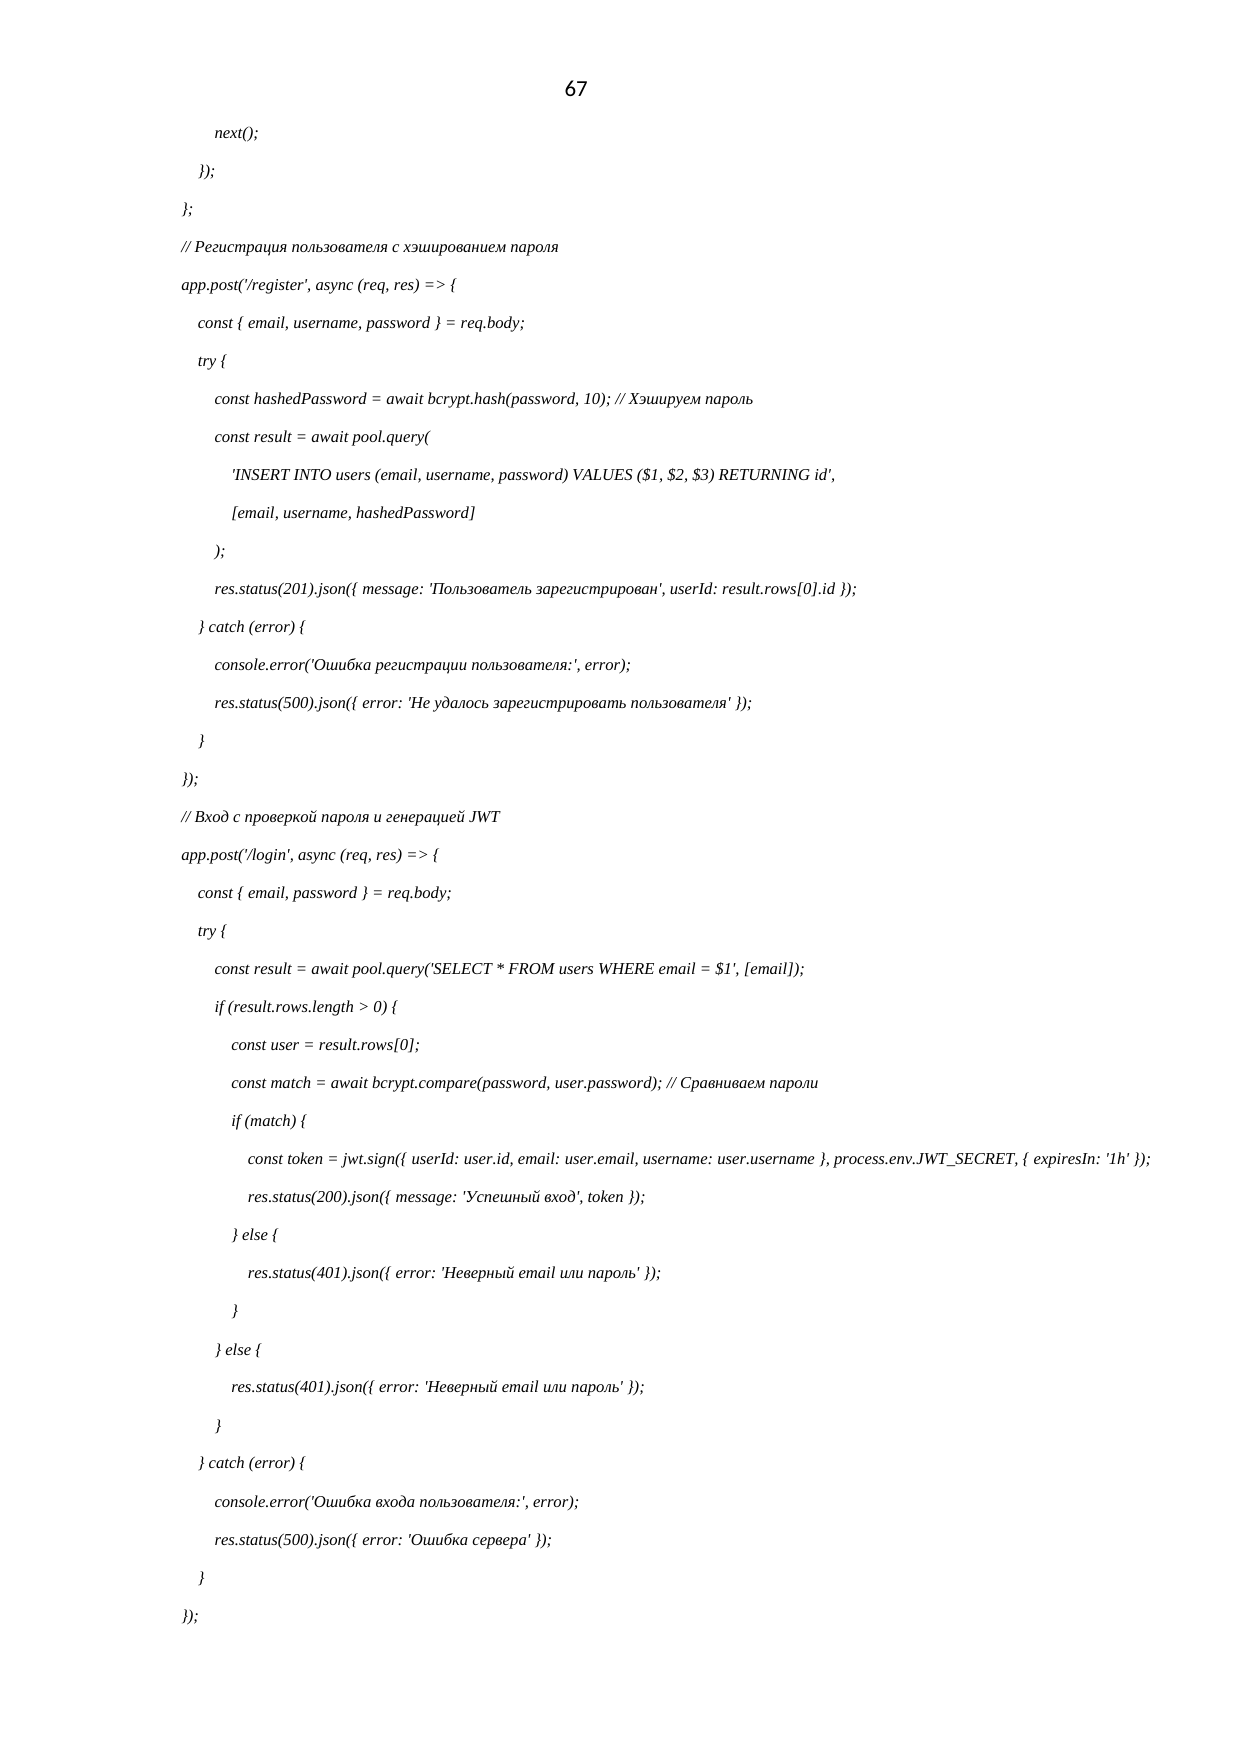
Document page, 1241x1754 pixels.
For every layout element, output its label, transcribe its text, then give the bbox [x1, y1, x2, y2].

list } [148, 1567, 1181, 1587]
list const token = jwt.sign({ userId: user.id, email: user.email, username: user.username }, process.env.JWT_SECRET, { expiresIn: '1h' }); [148, 1149, 1181, 1168]
list }); [148, 769, 1181, 788]
list if (match) { [148, 1111, 1181, 1130]
list console.error('Ошибка входа пользователя:', error); [148, 1491, 1181, 1511]
list } [148, 1415, 1181, 1434]
list } else { [148, 1339, 1181, 1358]
list const { email, username, password } = req.body; [148, 313, 1181, 332]
list }; [148, 199, 1181, 218]
list ); [148, 541, 1181, 560]
list [email, username, hashedPassword] [148, 503, 1181, 522]
list console.error('Ошибка регистрации пользователя:', error); [148, 655, 1181, 674]
list }); [148, 161, 1181, 180]
list res.status(401).json({ error: 'Неверный email или пароль' }); [148, 1263, 1181, 1282]
list res.status(401).json({ error: 'Неверный email или пароль' }); [148, 1377, 1181, 1396]
list app.post('/register', async (req, res) => { [148, 275, 1181, 294]
list app.post('/login', async (req, res) => { [148, 845, 1181, 864]
list // Вход с проверкой пароля и генерацией JWT [148, 807, 1181, 826]
list const hashedPassword = await bcrypt.hash(password, 10); // Хэшируем пароль [148, 389, 1181, 408]
list res.status(500).json({ error: 'Ошибка сервера' }); [148, 1529, 1181, 1548]
list res.status(200).json({ message: 'Успешный вход', token }); [148, 1187, 1181, 1206]
list res.status(500).json({ error: 'Не удалось зарегистрировать пользователя' }); [148, 693, 1181, 712]
list }); [148, 1605, 1181, 1624]
list try { [148, 351, 1181, 370]
list const match = await bcrypt.compare(password, user.password); // Сравниваем пароли [148, 1073, 1181, 1092]
list } [148, 731, 1181, 750]
list const result = await pool.query('SELECT * FROM users WHERE email = $1', [email]); [148, 959, 1181, 978]
list } catch (error) { [148, 1453, 1181, 1472]
list next(); [148, 123, 1181, 142]
list // Регистрация пользователя с хэшированием пароля [148, 237, 1181, 256]
list } else { [148, 1225, 1181, 1244]
list const { email, password } = req.body; [148, 883, 1181, 902]
list res.status(201).json({ message: 'Пользователь зарегистрирован', userId: result.rows[0].id }); [148, 579, 1181, 598]
list if (result.rows.length > 0) { [148, 997, 1181, 1016]
list try { [148, 921, 1181, 940]
list } [148, 1301, 1181, 1320]
list const result = await pool.query( [148, 427, 1181, 446]
list 'INSERT INTO users (email, username, password) VALUES ($1, $2, $3) RETURNING id', [148, 465, 1181, 484]
list const user = result.rows[0]; [148, 1035, 1181, 1054]
list } catch (error) { [148, 617, 1181, 636]
